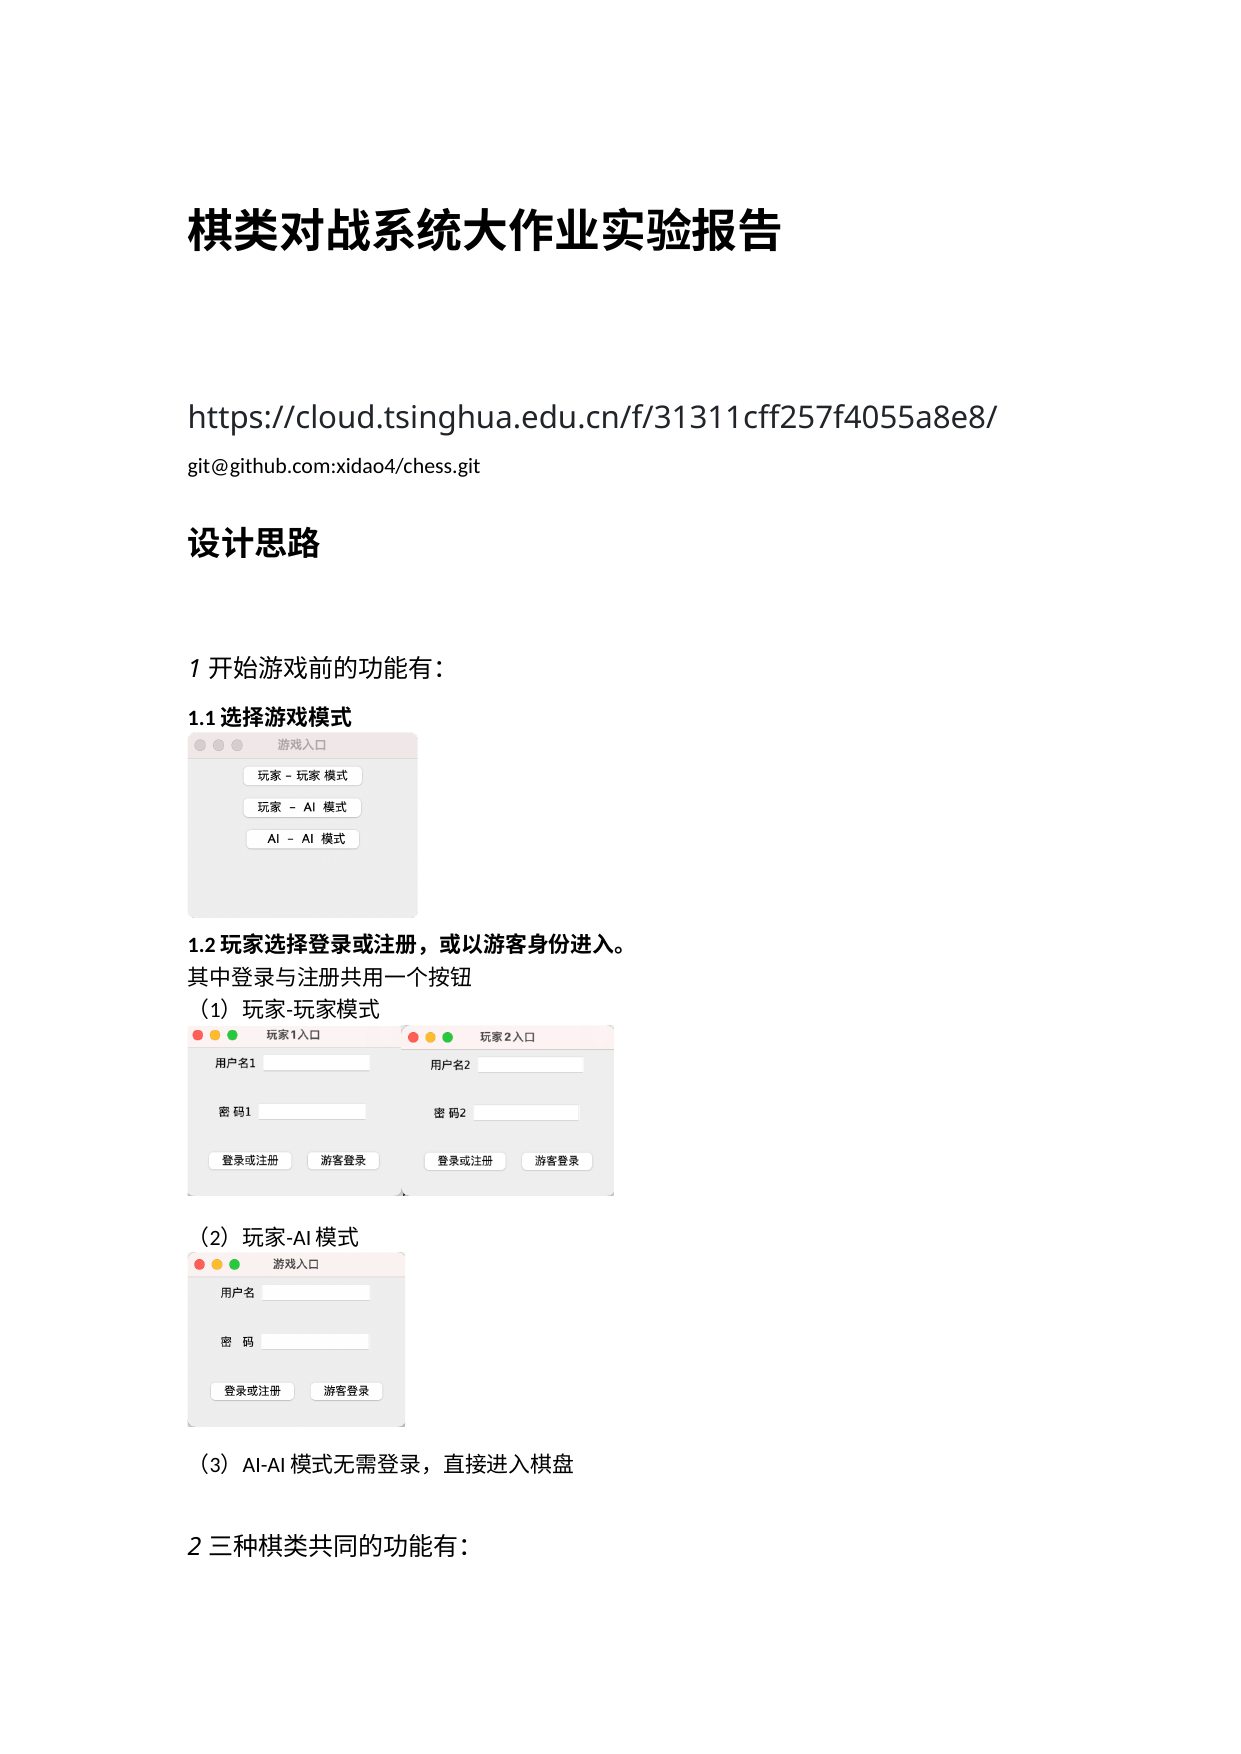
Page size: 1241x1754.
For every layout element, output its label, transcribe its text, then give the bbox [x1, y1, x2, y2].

text （2）玩家-AI模式 [187, 1220, 1053, 1253]
text https://cloud.tsinghua.edu.cn/f/31311cff257f4055a8e8/ [187, 384, 1053, 449]
text 1 开始游戏前的功能有： [187, 635, 1053, 700]
text （1）玩家-玩家模式 [187, 993, 1053, 1025]
text 1.2 玩家选择登录或注册，或以游客身份进入。 [187, 928, 1053, 960]
picture [187, 1252, 406, 1427]
subtitle 棋类对战系统大作业实验报告 [187, 197, 1053, 262]
text 2 三种棋类共同的功能有： [187, 1513, 1053, 1578]
subtitle 设计思路 [187, 509, 1053, 574]
text 其中登录与注册共用一个按钮 [187, 960, 1053, 993]
list AI-AI模式无需登录，直接进入棋盘 [187, 1448, 1053, 1480]
text git@github.com:xidao4/chess.git [187, 449, 1053, 482]
text 1.1 选择游戏模式 [187, 700, 1053, 733]
picture [187, 1025, 614, 1196]
picture [187, 732, 418, 918]
